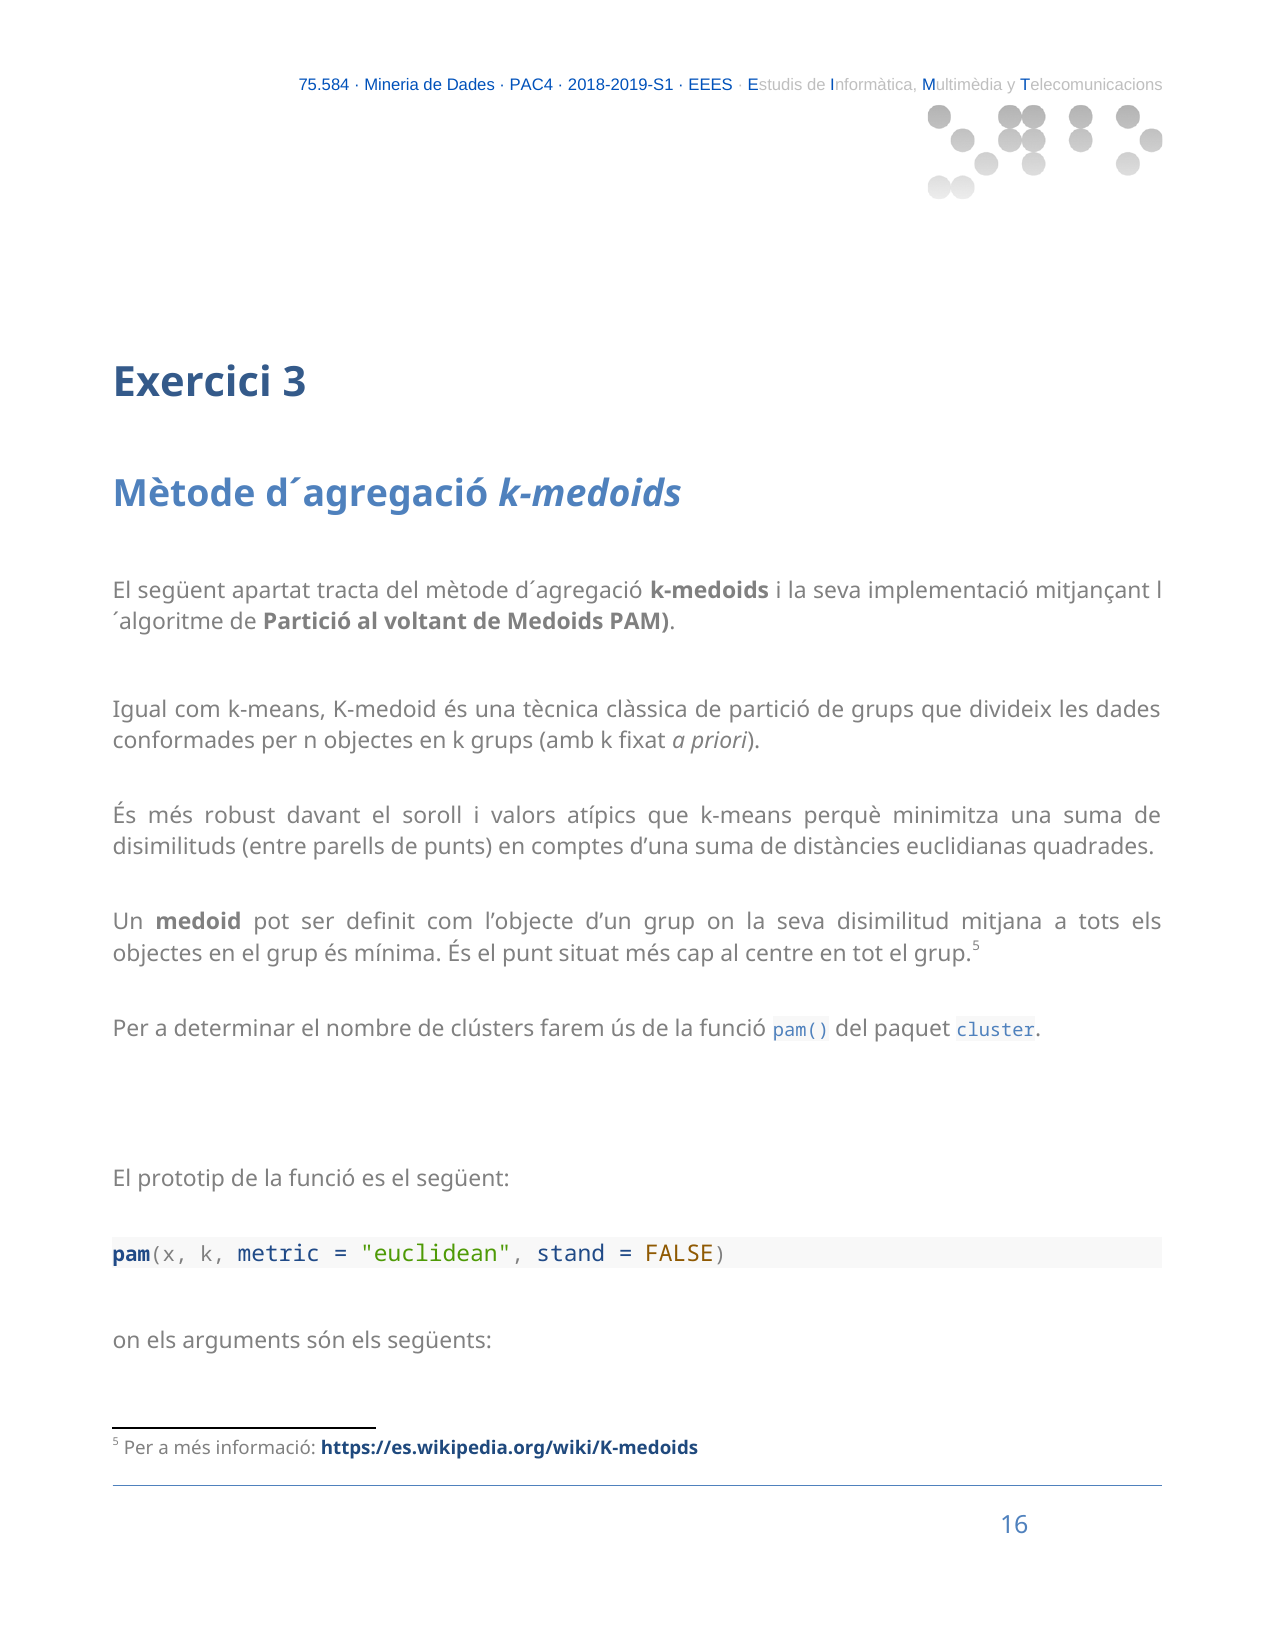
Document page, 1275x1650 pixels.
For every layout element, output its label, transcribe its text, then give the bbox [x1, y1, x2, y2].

text Un medoid pot ser definit com l’objecte d’un grup on la seva disimilitud mitjana a tots els objectes en el grup és mínima. És el punt situat més cap al centre en tot el grup. [112, 905, 1162, 968]
text on els arguments són els següents: [112, 1324, 1162, 1355]
text El següent apartat tracta del mètode d´agregació k-medoids i la seva implementació mitjançant l´algoritme de Partició al voltant de Medoids PAM). [112, 574, 1162, 637]
picture [927, 94, 1163, 211]
text És més robust davant el soroll i valors atípics que k-means perquè minimitza una suma de disimilituds (entre parells de punts) en comptes d’una suma de distàncies euclidianas quadrades. [112, 799, 1162, 862]
subtitle Exercici 3 [112, 352, 1162, 408]
subtitle Mètode d´agregació k-medoids [112, 467, 1162, 518]
text Per a determinar el nombre de clústers farem ús de la funció pam() del paquet cluster. [112, 1012, 1162, 1043]
text Igual com k-means, K-medoid és una tècnica clàssica de partició de grups que divideix les dades conformades per n objectes en k grups (amb k fixat a priori). [112, 693, 1162, 755]
text pam(x, k, metric = "euclidean", stand = FALSE) [714, 1237, 1162, 1268]
text El prototip de la funció es el següent: [112, 1162, 1162, 1193]
